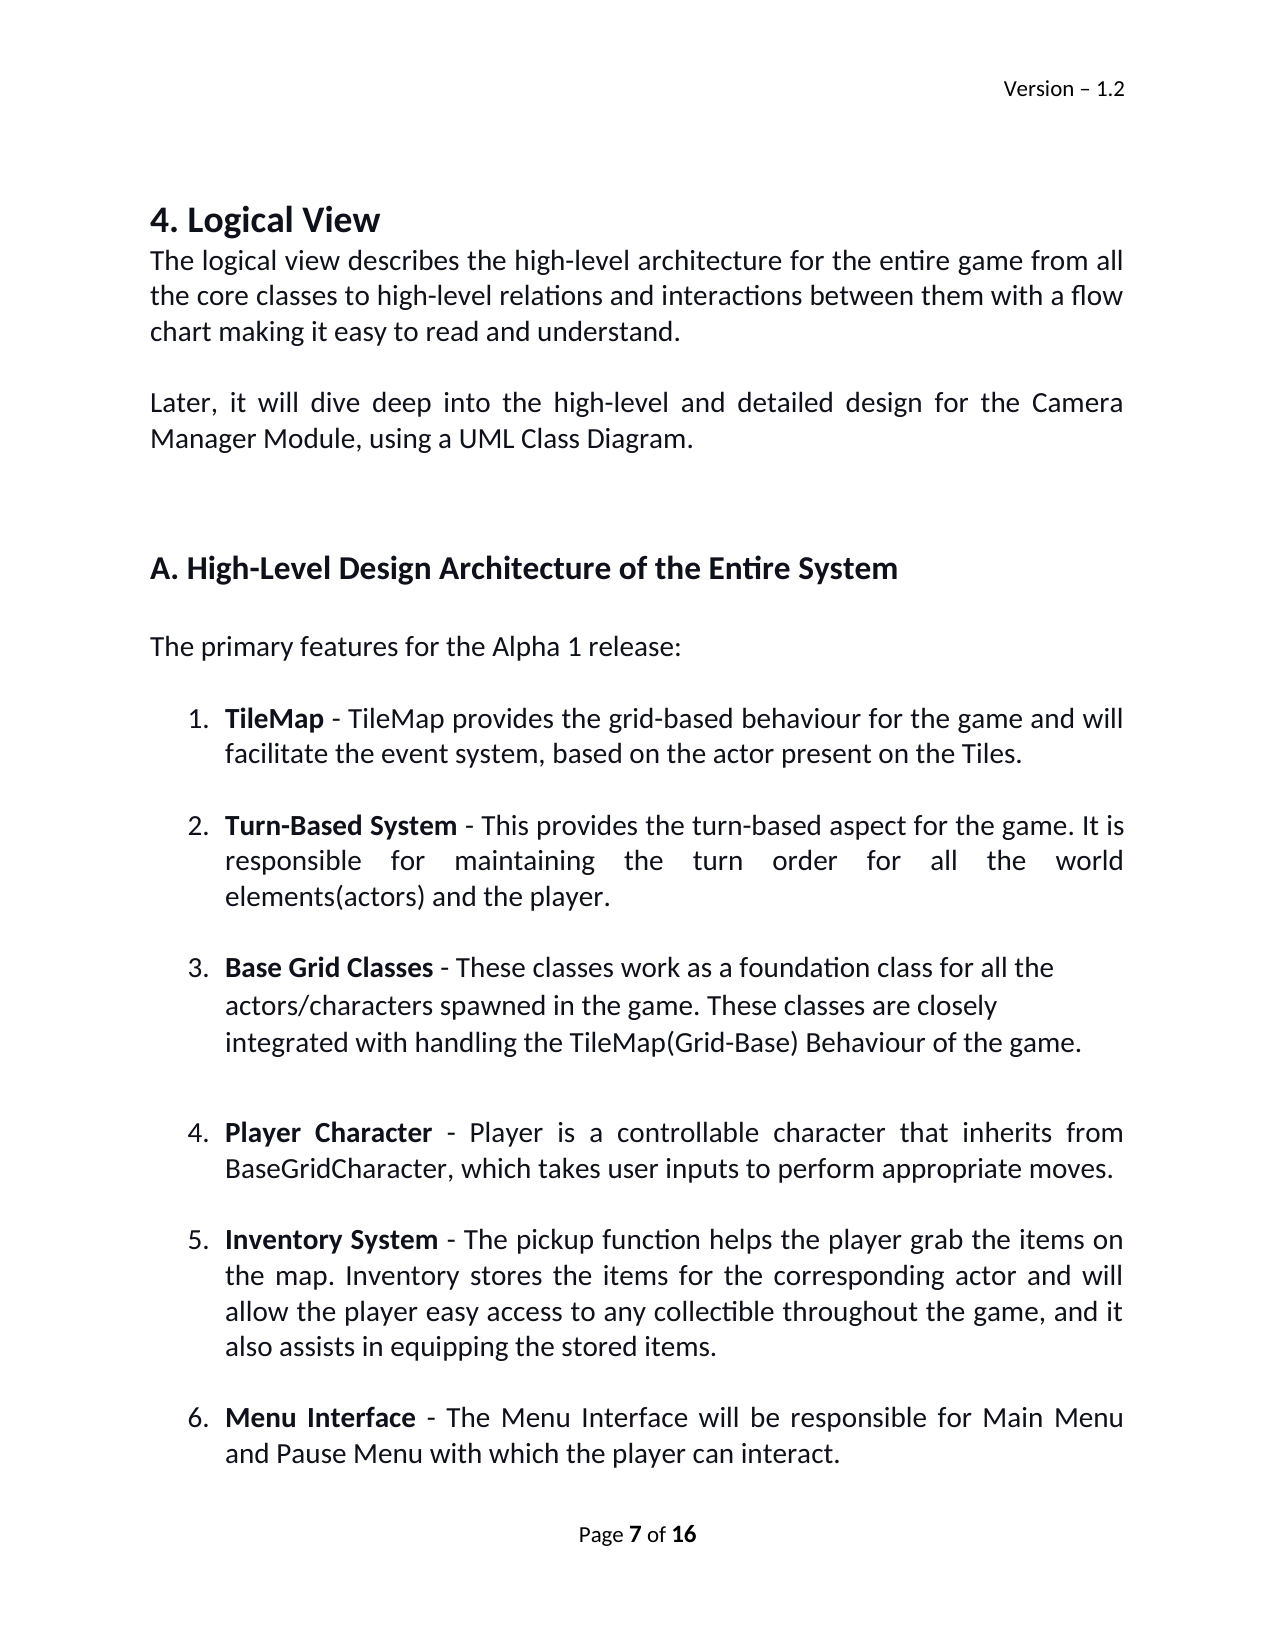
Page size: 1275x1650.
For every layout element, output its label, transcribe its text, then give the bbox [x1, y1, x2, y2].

list Base Grid Classes - These classes work as a foundation class for all the actors/characters spawned in the game. These classes are closely integrated with handling the TileMap(Grid-Base) Behaviour of the game. [187, 949, 1125, 1060]
text A. High-Level Design Architecture of the Entire System [150, 547, 1125, 588]
list Inventory System - The pickup function helps the player grab the items on the map. Inventory stores the items for the corresponding actor and will allow the player easy access to any collectible throughout the game, and it also assists in equipping the stored items. [187, 1221, 1125, 1364]
text The primary features for the Alpha 1 release: [150, 628, 1125, 664]
list Player Character - Player is a controllable character that inherits from BaseGridCharacter, which takes user inputs to perform appropriate moves. [187, 1114, 1125, 1186]
list TileMap - TileMap provides the grid-based behaviour for the game and will facilitate the event system, based on the actor present on the Tiles. [187, 700, 1125, 771]
text The logical view describes the high-level architecture for the entire game from all the core classes to high-level relations and interactions between them with a flow chart making it easy to read and understand. [150, 242, 1125, 348]
list Menu Interface - The Menu Interface will be responsible for Main Menu and Pause Menu with which the player can interact. [187, 1399, 1125, 1471]
text 4. Logical View [150, 196, 1125, 242]
text Later, it will dive deep into the high-level and detailed design for the Camera Manager Module, using a UML Class Diagram. [150, 384, 1125, 455]
list Turn-Based System - This provides the turn-based aspect for the game. It is responsible for maintaining the turn order for all the world elements(actors) and the player. [187, 807, 1125, 913]
